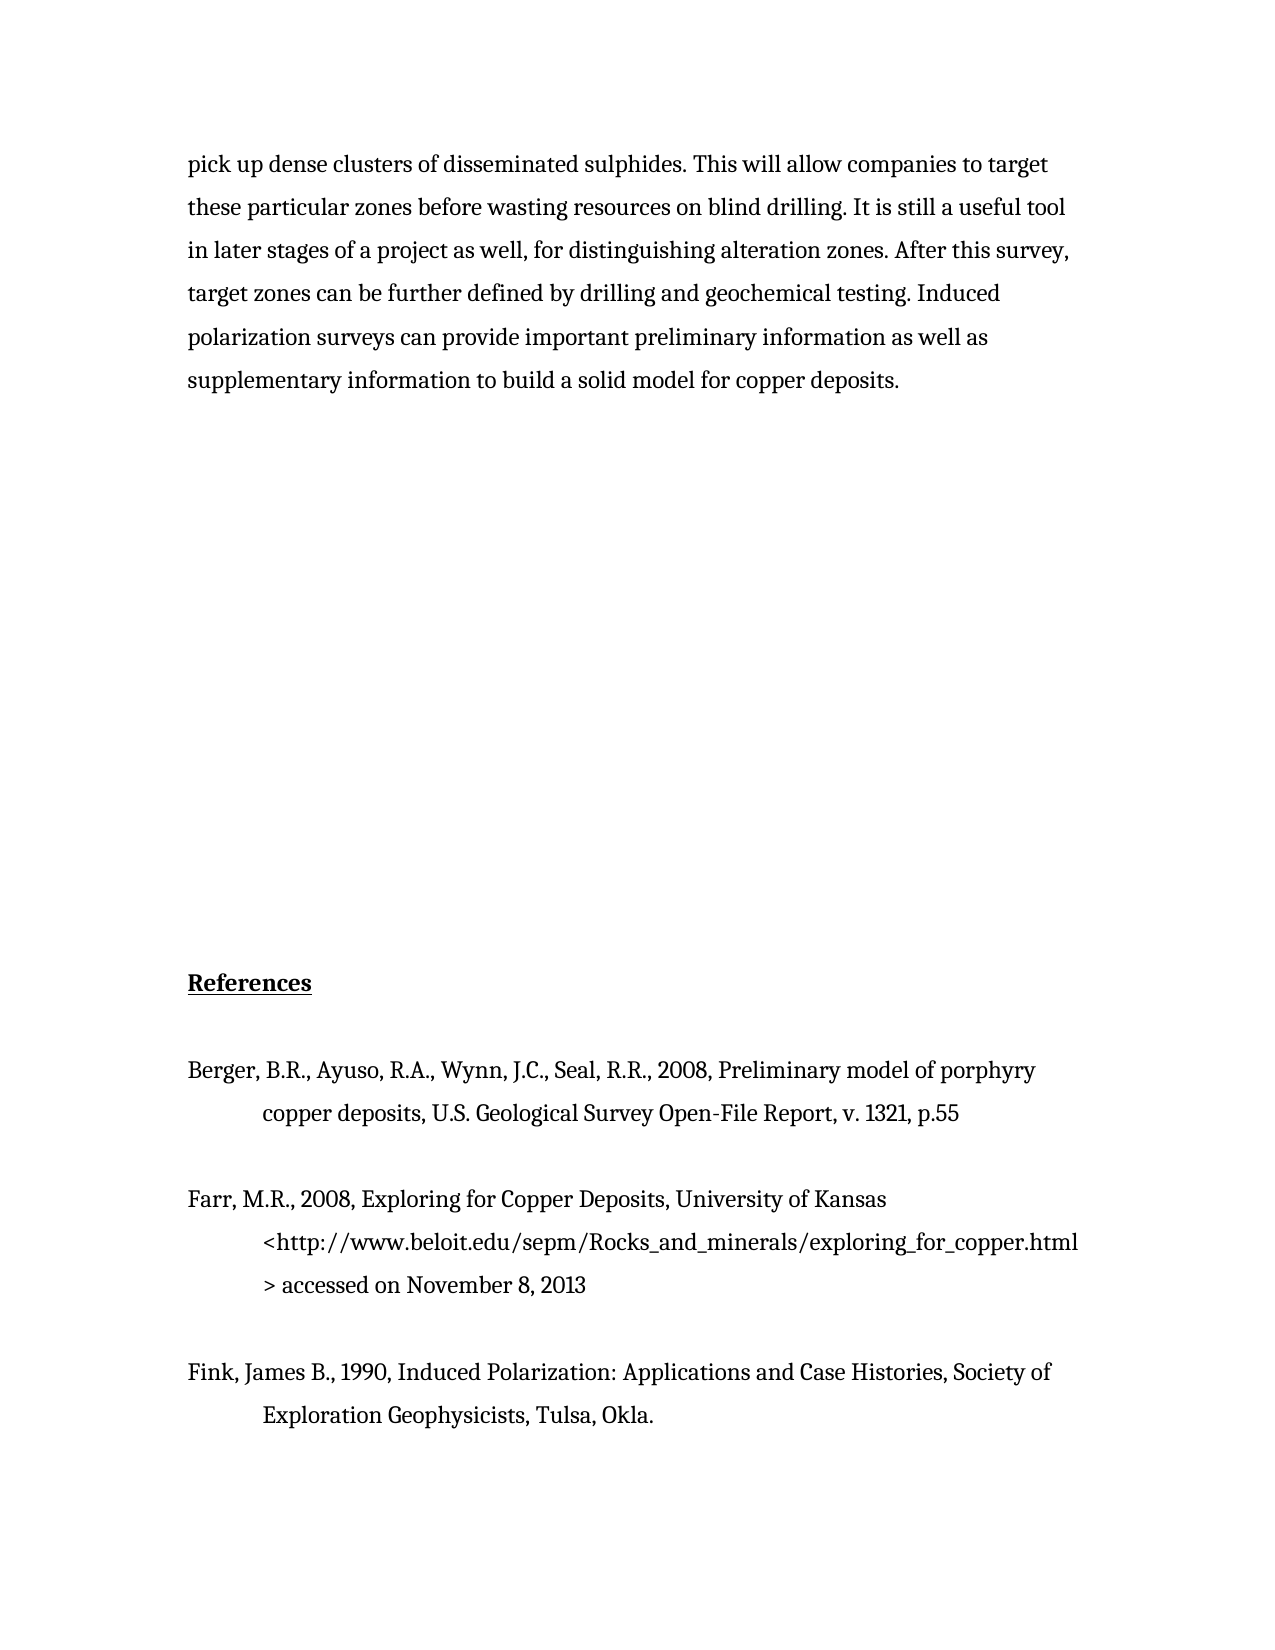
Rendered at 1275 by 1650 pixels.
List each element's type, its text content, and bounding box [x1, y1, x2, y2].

text Berger, B.R., Ayuso, R.A., Wynn, J.C., Seal, R.R., 2008, Preliminary model of porphyry copper deposits, U.S. Geological Survey Open-File Report, v. 1321, p.55 [187, 1056, 1087, 1127]
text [187, 150, 1087, 394]
text Farr, M.R., 2008, Exploring for Copper Deposits, University of Kansas <http://www.beloit.edu/sepm/Rocks_and_minerals/exploring_for_copper.html> accessed on November 8, 2013 [187, 1185, 1087, 1300]
text Fink, James B., 1990, Induced Polarization: Applications and Case Histories, Society of Exploration Geophysicists, Tulsa, Okla. [187, 1357, 1087, 1429]
text References [187, 969, 1087, 998]
